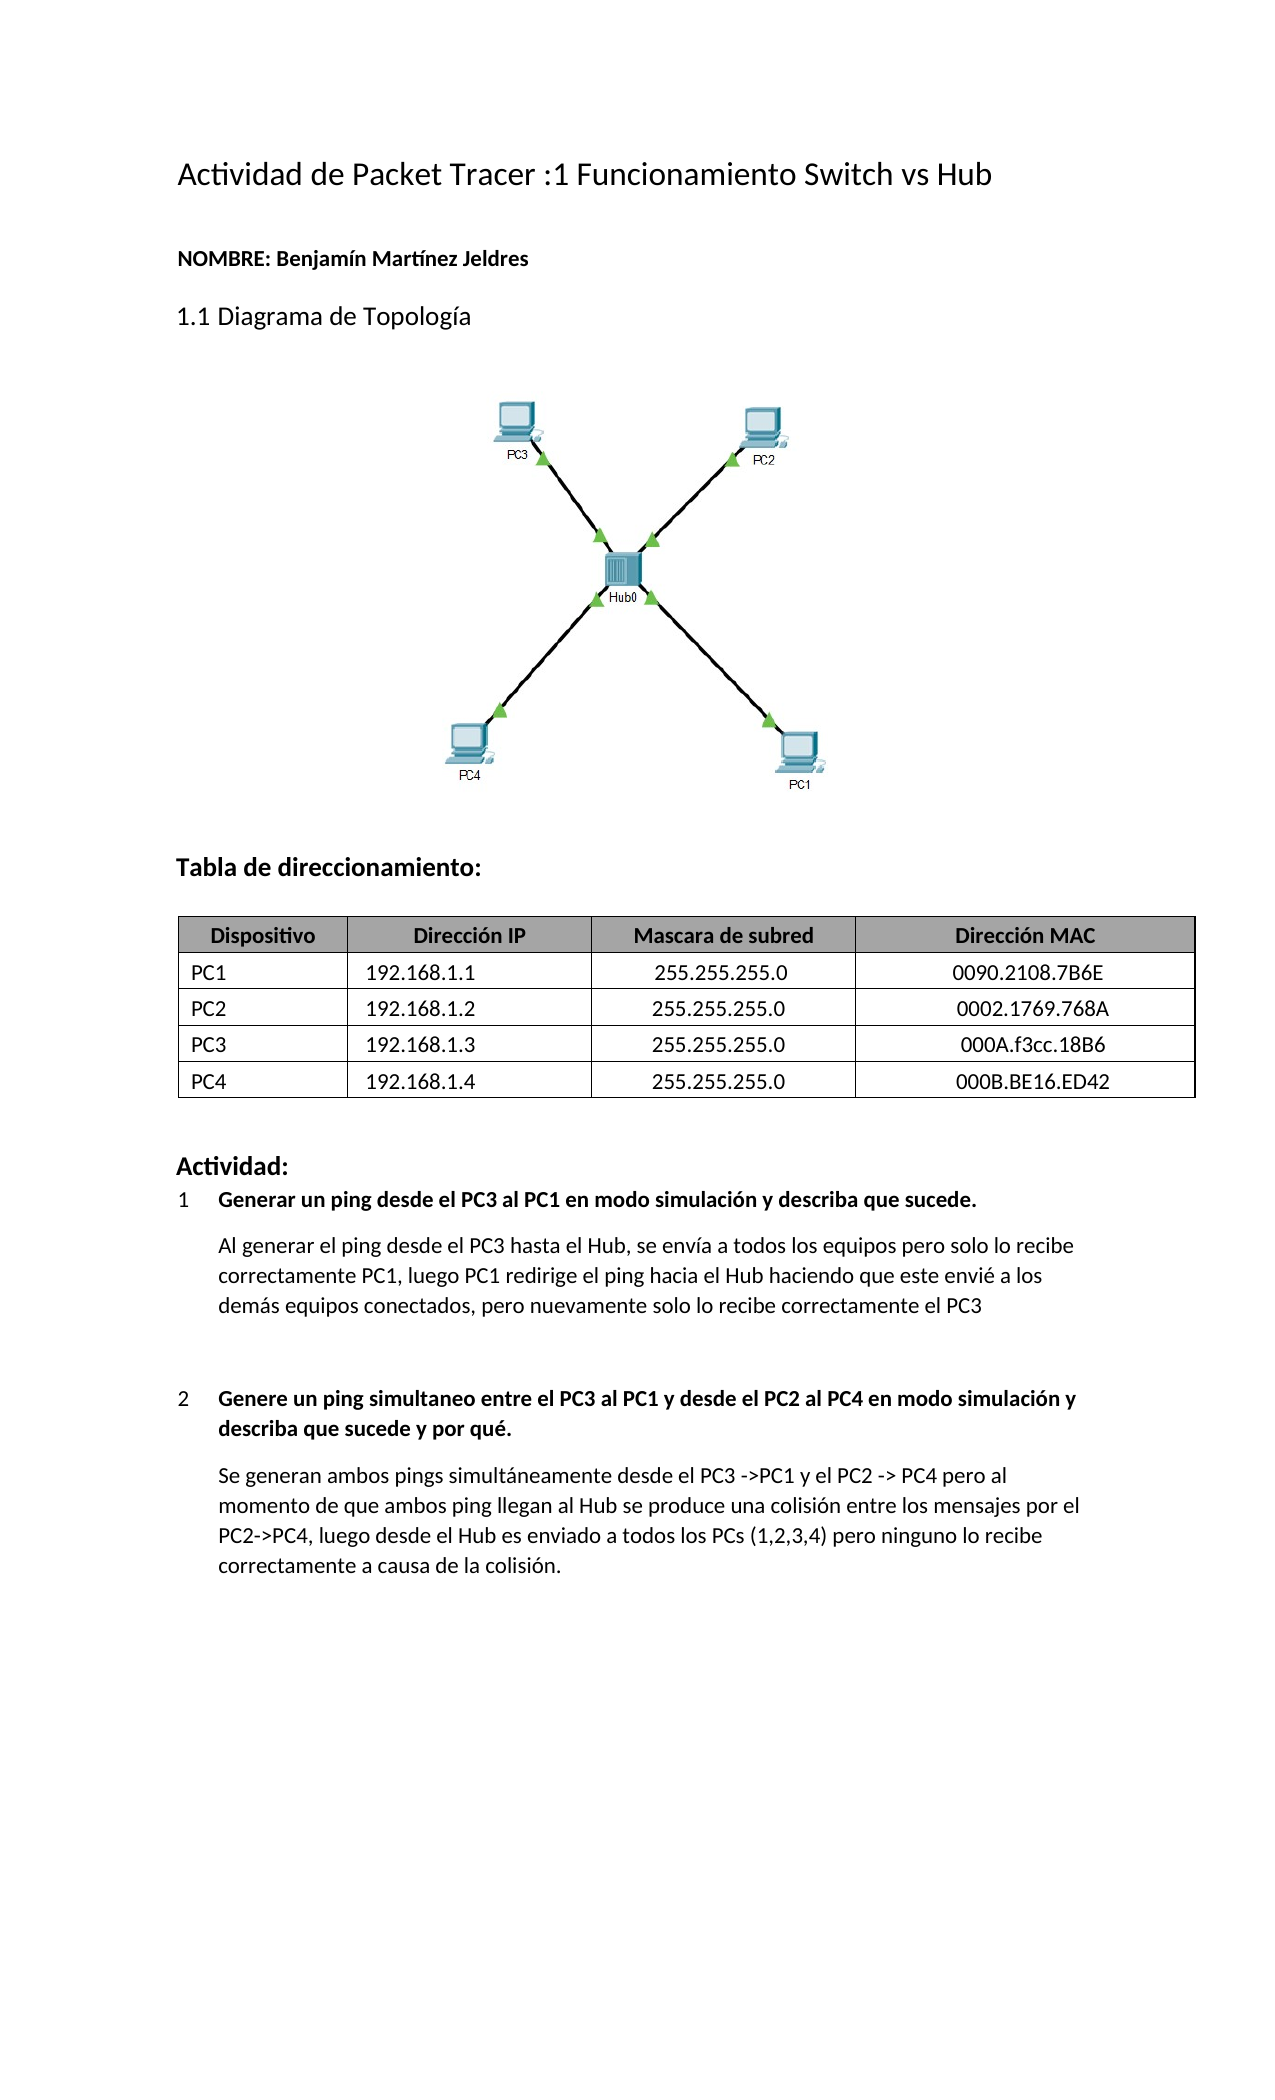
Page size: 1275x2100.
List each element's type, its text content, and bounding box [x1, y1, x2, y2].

text Actividad de Packet Tracer :1 Funcionamiento Switch vs Hub [177, 153, 1091, 194]
table_cell 192.168.1.3 [348, 1026, 591, 1061]
picture [442, 377, 838, 833]
text Tabla de direccionamiento: [176, 850, 1091, 883]
list Genere un ping simultaneo entre el PC3 al PC1 y desde el PC2 al PC4 en modo simulación y describa que sucede y por qué. [177, 1384, 1091, 1442]
table_cell PC2 [179, 989, 347, 1024]
table_cell PC1 [179, 953, 347, 988]
table_header Dirección IP [348, 917, 591, 952]
table_cell 255.255.255.0 [592, 989, 855, 1024]
table_header Dispositivo [179, 917, 347, 952]
list Generar un ping desde el PC3 al PC1 en modo simulación y describa que sucede. [177, 1185, 1091, 1213]
table_header Dirección MAC [856, 917, 1194, 952]
table_cell 192.168.1.1 [348, 953, 591, 988]
text Al generar el ping desde el PC3 hasta el Hub, se envía a todos los equipos pero solo lo recibe correctamente PC1, luego PC1 redirige el ping hacia el Hub haciendo que este envié a los demás equipos conectados, pero nuevamente solo lo recibe correctamente el PC3 [218, 1232, 1091, 1319]
table_cell 255.255.255.0 [592, 1026, 855, 1061]
table_header Mascara de subred [592, 917, 855, 952]
text 1.1 Diagrama de Topología [176, 299, 1091, 332]
table_cell 000B.BE16.ED42 [856, 1062, 1194, 1097]
table_cell 0002.1769.768A [856, 989, 1194, 1024]
table_cell 192.168.1.2 [348, 989, 591, 1024]
text NOMBRE: Benjamín Martínez Jeldres [177, 244, 1091, 272]
table_cell 255.255.255.0 [592, 953, 855, 988]
table_cell PC3 [179, 1026, 347, 1061]
text Se generan ambos pings simultáneamente desde el PC3 ->PC1 y el PC2 -> PC4 pero al momento de que ambos ping llegan al Hub se produce una colisión entre los mensajes por el PC2->PC4, luego desde el Hub es enviado a todos los PCs (1,2,3,4) pero ninguno lo recibe correctamente a causa de la colisión. [218, 1461, 1091, 1579]
text Actividad: [176, 1149, 1091, 1182]
table_cell 192.168.1.4 [348, 1062, 591, 1097]
table_cell PC4 [179, 1062, 347, 1097]
table_cell 0090.2108.7B6E [856, 953, 1194, 988]
table_cell 255.255.255.0 [592, 1062, 855, 1097]
table_cell 000A.f3cc.18B6 [856, 1026, 1194, 1061]
